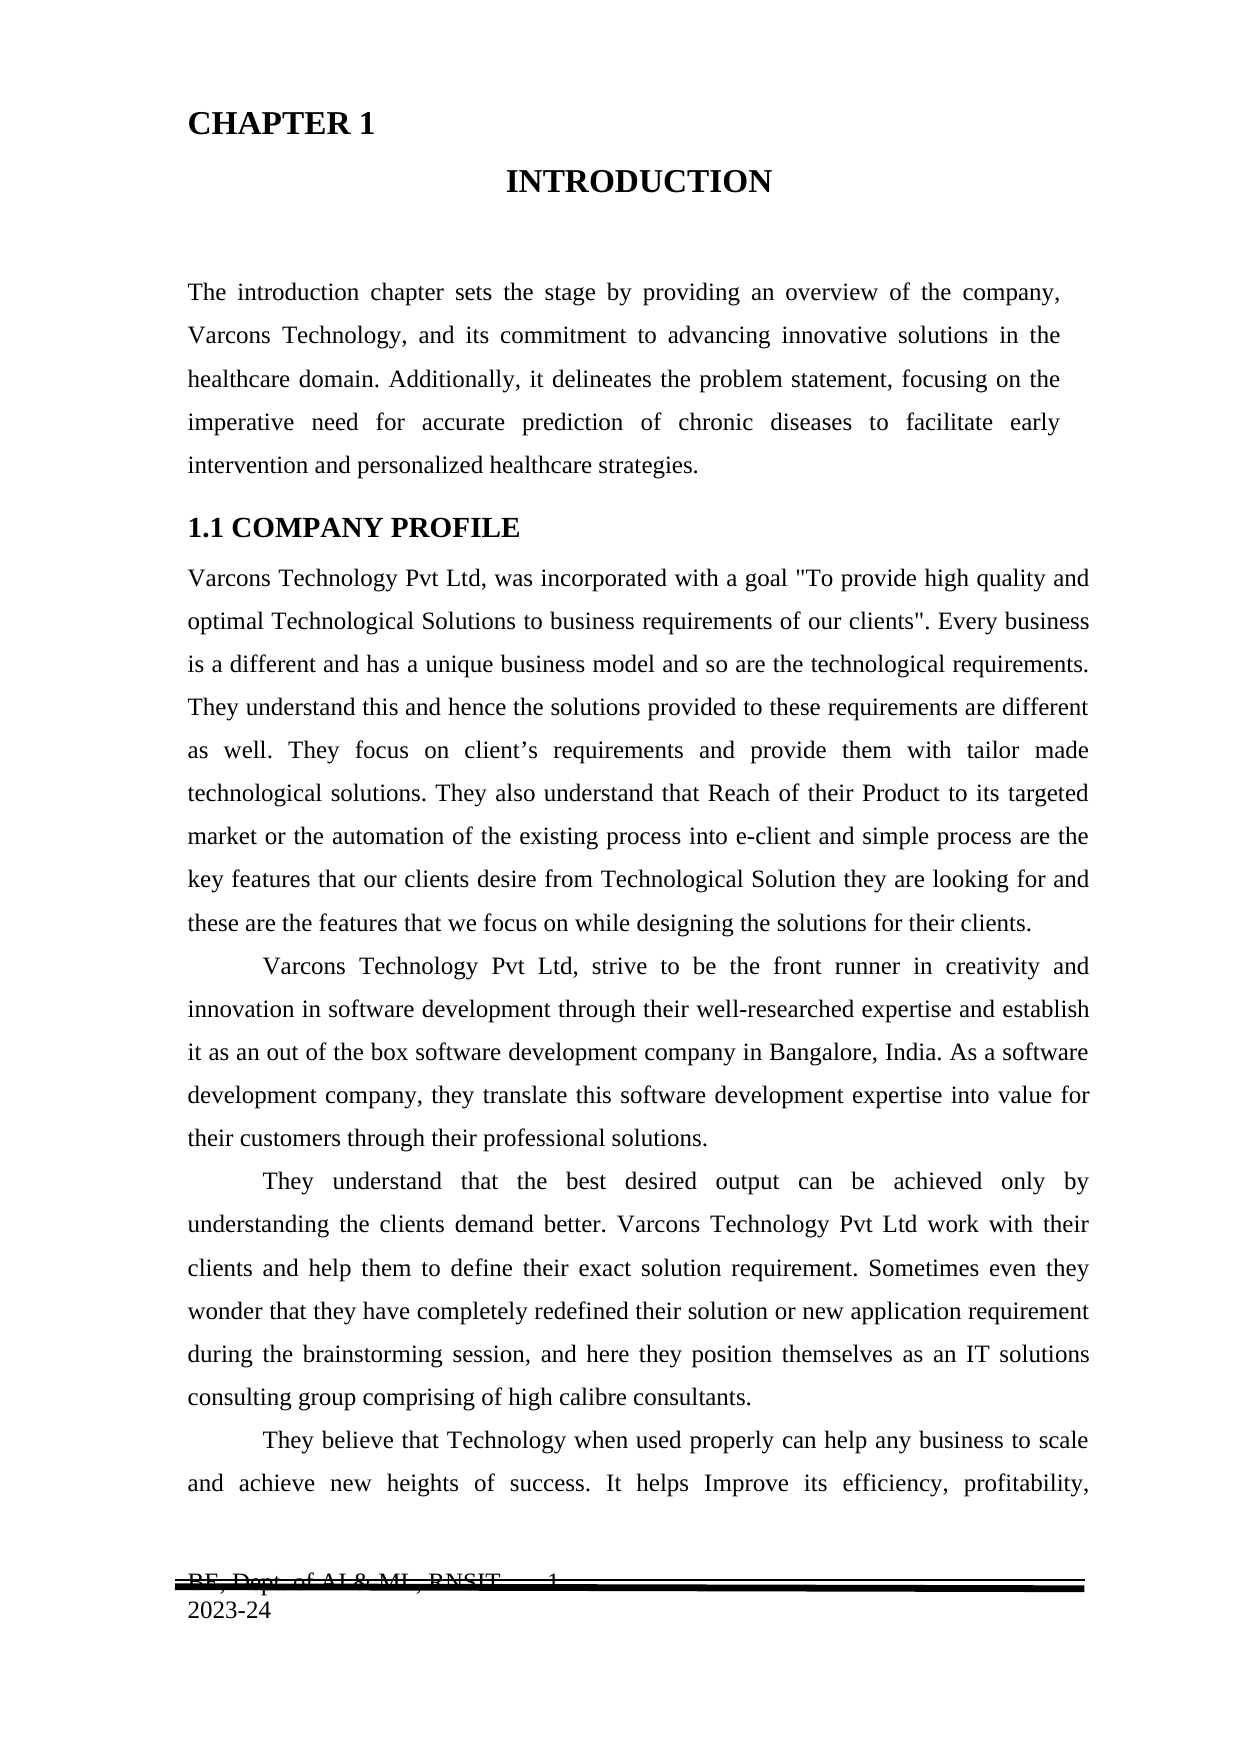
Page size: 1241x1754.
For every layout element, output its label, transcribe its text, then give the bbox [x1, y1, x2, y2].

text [187, 1425, 1090, 1497]
text INTRODUCTION [187, 161, 1090, 200]
text The introduction chapter sets the stage by providing an overview of the company, Varcons Technology, and its commitment to advancing innovative solutions in the healthcare domain. Additionally, it delineates the problem statement, focusing on the imperative need for accurate prediction of chronic diseases to facilitate early intervention and personalized healthcare strategies. [187, 277, 1061, 479]
text They understand that the best desired output can be achieved only by understanding the clients demand better. Varcons Technology Pvt Ltd work with their clients and help them to define their exact solution requirement. Sometimes even they wonder that they have completely redefined their solution or new application requirement during the brainstorming session, and here they position themselves as an IT solutions consulting group comprising of high calibre consultants. [187, 1166, 1090, 1411]
text Varcons Technology Pvt Ltd, was incorporated with a goal "To provide high quality and optimal Technological Solutions to business requirements of our clients". Every business is a different and has a unique business model and so are the technological requirements. They understand this and hence the solutions provided to these requirements are different as well. They focus on client’s requirements and provide them with tailor made technological solutions. They also understand that Reach of their Product to its targeted market or the automation of the existing process into e-client and simple process are the key features that our clients desire from Technological Solution they are looking for and these are the features that we focus on while designing the solutions for their clients. [187, 563, 1090, 936]
text 1.1 COMPANY PROFILE [187, 510, 1090, 543]
text Varcons Technology Pvt Ltd, strive to be the front runner in creativity and innovation in software development through their well-researched expertise and establish it as an out of the box software development company in Bangalore, India. As a software development company, they translate this software development expertise into value for their customers through their professional solutions. [187, 951, 1090, 1152]
text CHAPTER 1 [187, 103, 1090, 142]
